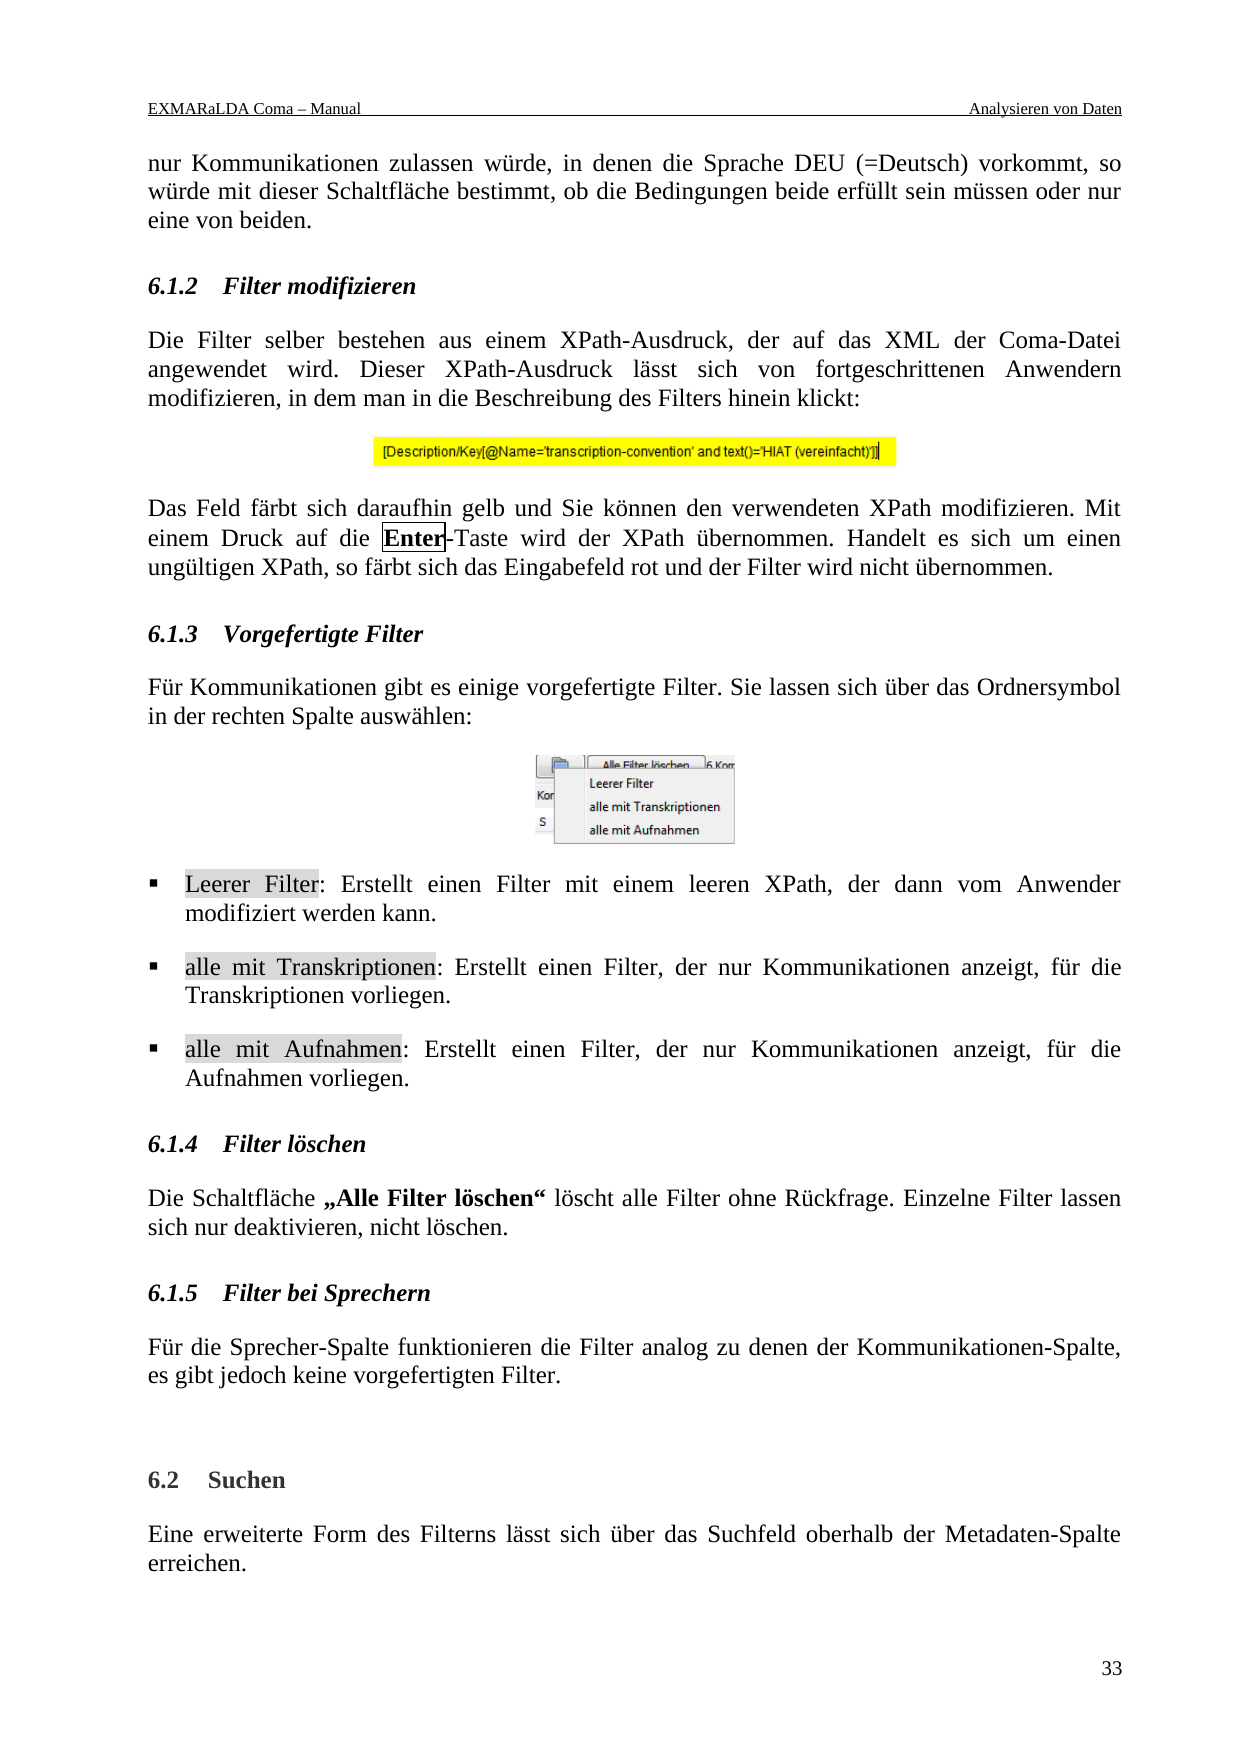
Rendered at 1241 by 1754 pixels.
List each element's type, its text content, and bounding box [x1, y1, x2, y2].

subtitle Filter löschen [148, 1129, 1122, 1158]
text Die Schaltfläche „Alle Filter löschen“ löscht alle Filter ohne Rückfrage. Einzelne Filter lassen sich nur deaktivieren, nicht löschen. [148, 1183, 1122, 1240]
picture [373, 436, 897, 468]
picture [535, 755, 735, 844]
subtitle Suchen [148, 1465, 1122, 1494]
subtitle Filter bei Sprechern [148, 1278, 1122, 1307]
text Leerer Filter: Erstellt einen Filter mit einem leeren XPath, der dann vom Anwender modifiziert werden kann. [148, 869, 1122, 927]
text Die Filter selber bestehen aus einem XPath-Ausdruck, der auf das XML der Coma-Datei angewendet wird. Dieser XPath-Ausdruck lässt sich von fortgeschrittenen Anwendern modifizieren, in dem man in die Beschreibung des Filters hinein klickt: [148, 325, 1122, 411]
text Eine erweiterte Form des Filterns lässt sich über das Suchfeld oberhalb der Metadaten-Spalte erreichen. [148, 1519, 1122, 1577]
text alle mit Aufnahmen: Erstellt einen Filter, der nur Kommunikationen anzeigt, für die Aufnahmen vorliegen. [148, 1034, 1122, 1092]
text Für Kommunikationen gibt es einige vorgefertigte Filter. Sie lassen sich über das Ordnersymbol in der rechten Spalte auswählen: [148, 672, 1122, 730]
text Das Feld färbt sich daraufhin gelb und Sie können den verwendeten XPath modifizieren. Mit einem Druck auf die Enter-Taste wird der XPath übernommen. Handelt es sich um einen ungültigen XPath, so färbt sich das Eingabefeld rot und der Filter wird nicht übernommen. [148, 493, 1122, 581]
subtitle Vorgefertigte Filter [148, 619, 1122, 647]
text Für die Sprecher-Spalte funktionieren die Filter analog zu denen der Kommunikationen-Spalte, es gibt jedoch keine vorgefertigten Filter. [148, 1332, 1122, 1389]
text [148, 148, 1122, 234]
subtitle Filter modifizieren [148, 271, 1122, 300]
text alle mit Transkriptionen: Erstellt einen Filter, der nur Kommunikationen anzeigt, für die Transkriptionen vorliegen. [148, 952, 1122, 1009]
